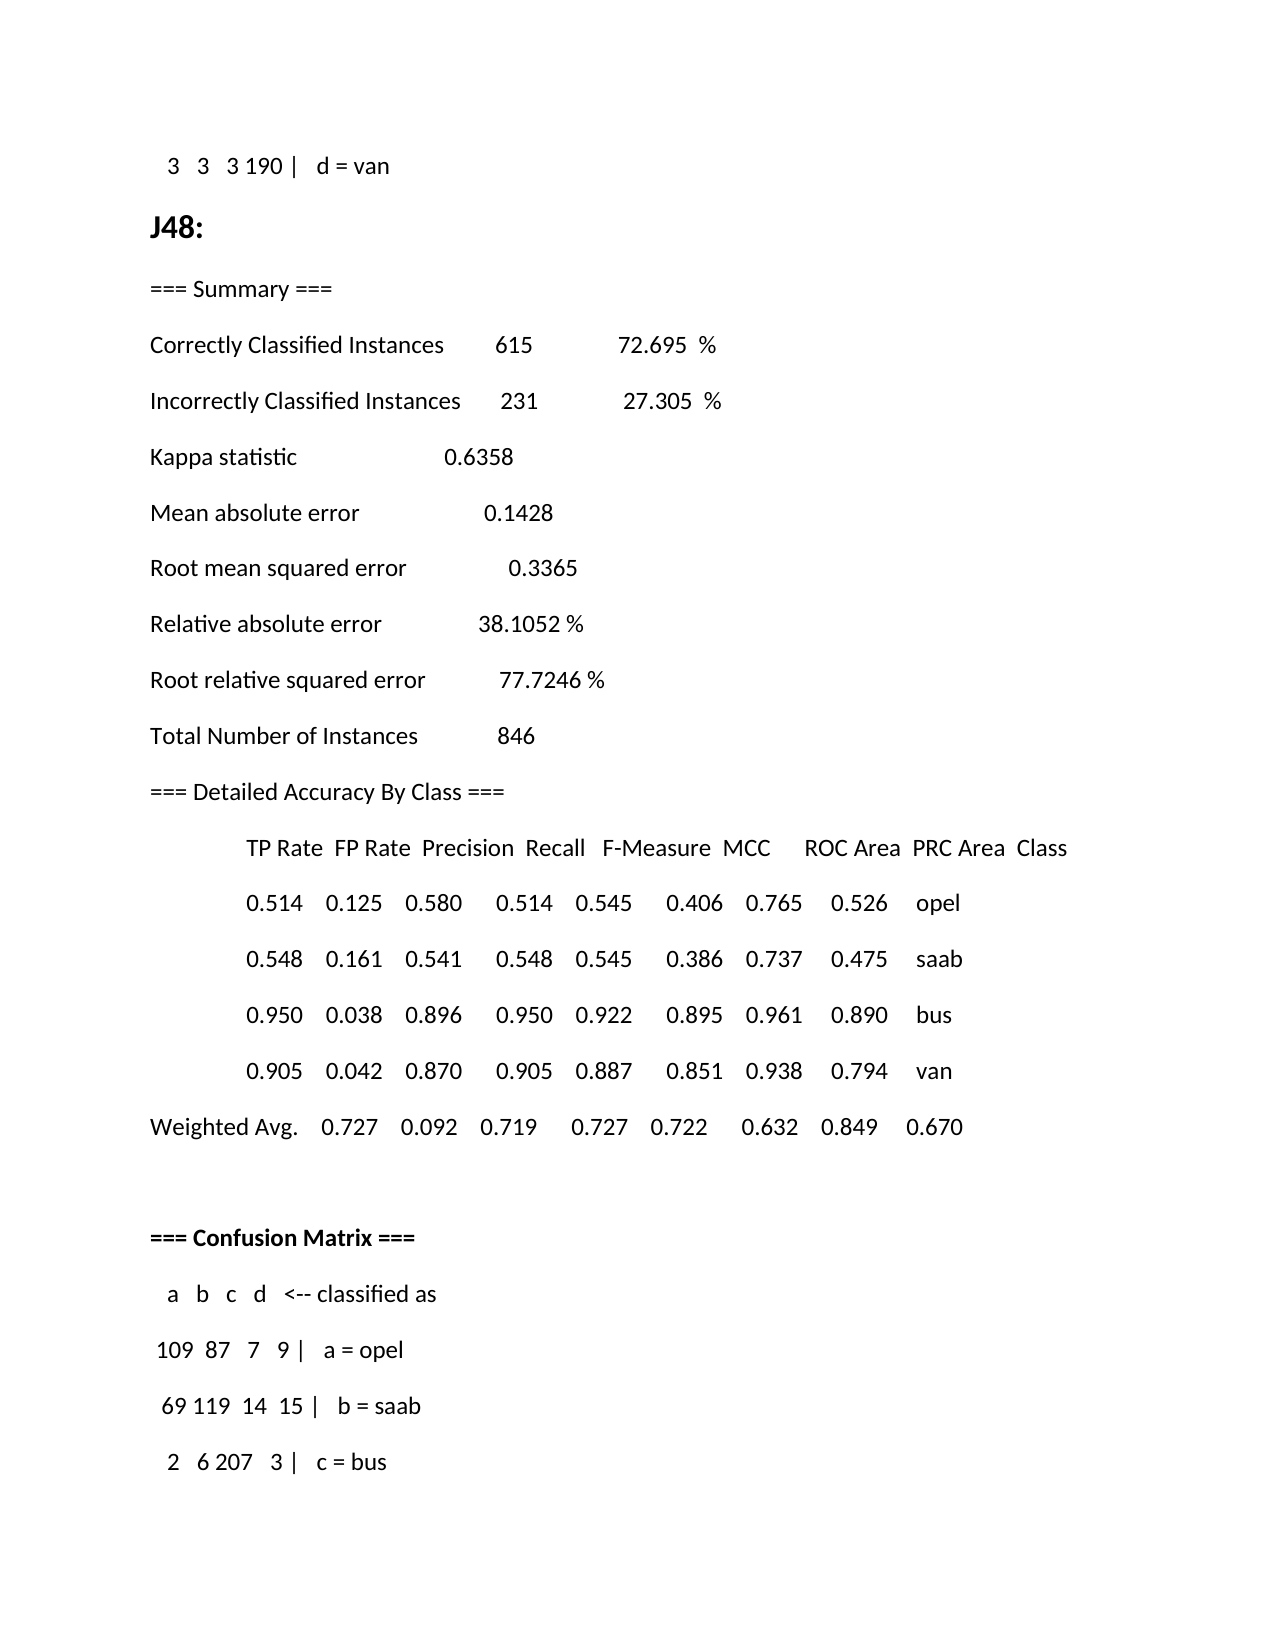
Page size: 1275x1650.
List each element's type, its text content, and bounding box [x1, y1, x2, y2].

text === Summary === [150, 273, 1125, 304]
text 109 87 7 9 | a = opel [150, 1334, 1125, 1365]
text Mean absolute error 0.1428 [150, 497, 1125, 527]
text 0.905 0.042 0.870 0.905 0.887 0.851 0.938 0.794 van [150, 1055, 1125, 1086]
text Correctly Classified Instances 615 72.695 % [150, 329, 1125, 360]
text === Confusion Matrix === [150, 1223, 1125, 1253]
text a b c d <-- classified as [150, 1278, 1125, 1309]
text 2 6 207 3 | c = bus [150, 1446, 1125, 1476]
text 0.950 0.038 0.896 0.950 0.922 0.895 0.961 0.890 bus [150, 999, 1125, 1030]
text 0.548 0.161 0.541 0.548 0.545 0.386 0.737 0.475 saab [150, 943, 1125, 974]
text 3 3 3 190 | d = van [150, 150, 1125, 181]
text J48: [150, 206, 1125, 247]
text Kappa statistic 0.6358 [150, 441, 1125, 471]
text 0.514 0.125 0.580 0.514 0.545 0.406 0.765 0.526 opel [150, 888, 1125, 918]
text Weighted Avg. 0.727 0.092 0.719 0.727 0.722 0.632 0.849 0.670 [150, 1111, 1125, 1141]
text Total Number of Instances 846 [150, 720, 1125, 751]
text Root mean squared error 0.3365 [150, 553, 1125, 583]
text 69 119 14 15 | b = saab [150, 1390, 1125, 1421]
text TP Rate FP Rate Precision Recall F-Measure MCC ROC Area PRC Area Class [150, 832, 1125, 862]
text === Detailed Accuracy By Class === [150, 776, 1125, 806]
text Incorrectly Classified Instances 231 27.305 % [150, 385, 1125, 416]
text Relative absolute error 38.1052 % [150, 608, 1125, 639]
text Root relative squared error 77.7246 % [150, 664, 1125, 695]
